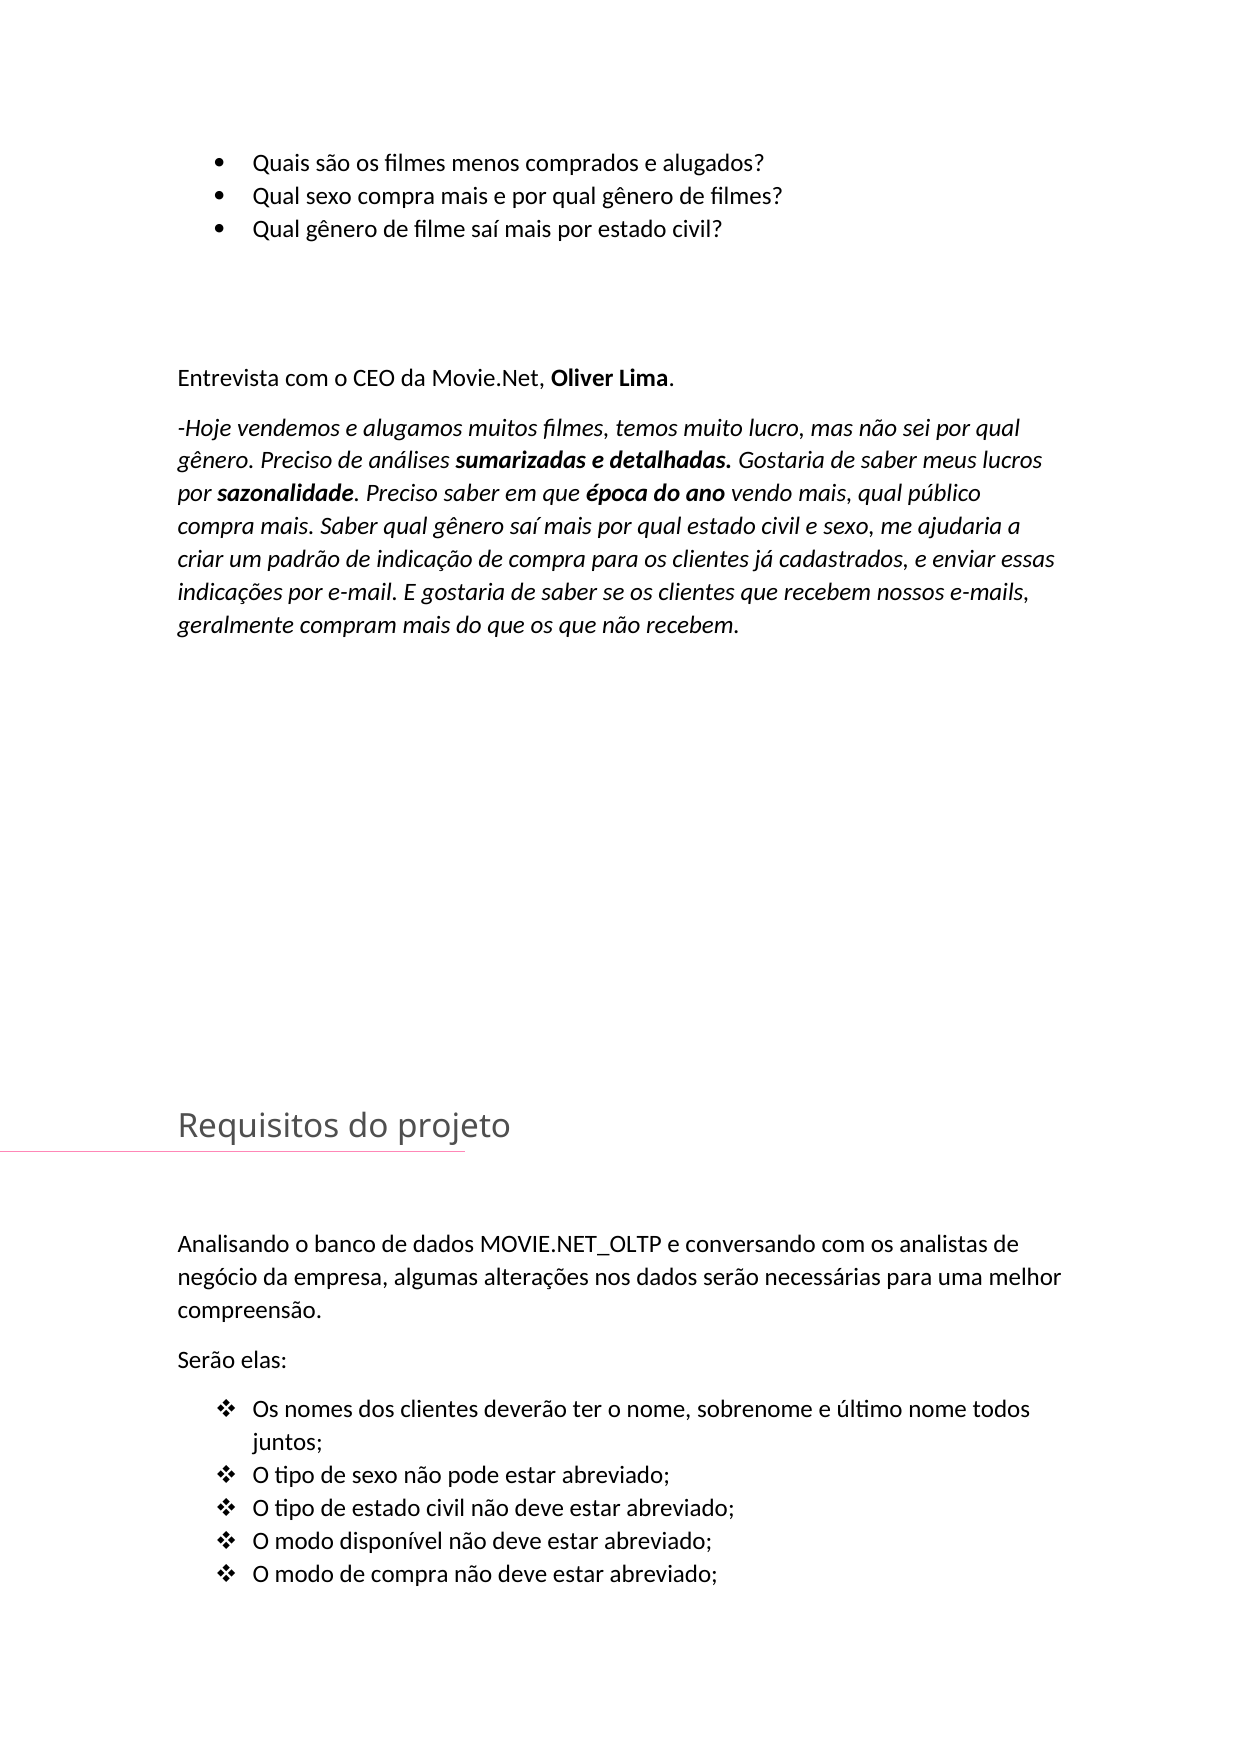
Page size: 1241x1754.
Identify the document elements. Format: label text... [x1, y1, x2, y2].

list O tipo de sexo não pode estar abreviado; [215, 1459, 1063, 1490]
list Quais são os filmes menos comprados e alugados? [215, 148, 1063, 178]
list Qual sexo compra mais e por qual gênero de filmes? [215, 181, 1063, 211]
text Analisando o banco de dados MOVIE.NET_OLTP e conversando com os analistas de negócio da empresa, algumas alterações nos dados serão necessárias para uma melhor compreensão. [177, 1228, 1063, 1325]
list O modo de compra não deve estar abreviado; [215, 1558, 1063, 1588]
text Entrevista com o CEO da Movie.Net, Oliver Lima. [177, 362, 1063, 393]
list O tipo de estado civil não deve estar abreviado; [215, 1492, 1063, 1523]
text -Hoje vendemos e alugamos muitos filmes, temos muito lucro, mas não sei por qual gênero. Preciso de análises sumarizadas e detalhadas. Gostaria de saber meus lucros por sazonalidade. Preciso saber em que época do ano vendo mais, qual público compra mais. Saber qual gênero saí mais por qual estado civil e sexo, me ajudaria a criar um padrão de indicação de compra para os clientes já cadastrados, e enviar essas indicações por e-mail. E gostaria de saber se os clientes que recebem nossos e-mails, geralmente compram mais do que os que não recebem. [177, 412, 1063, 640]
text Requisitos do projeto [177, 1102, 1063, 1148]
list Qual gênero de filme saí mais por estado civil? [215, 213, 1063, 244]
list Os nomes dos clientes deverão ter o nome, sobrenome e último nome todos juntos; [215, 1393, 1063, 1457]
text Serão elas: [177, 1344, 1063, 1374]
list O modo disponível não deve estar abreviado; [215, 1525, 1063, 1556]
